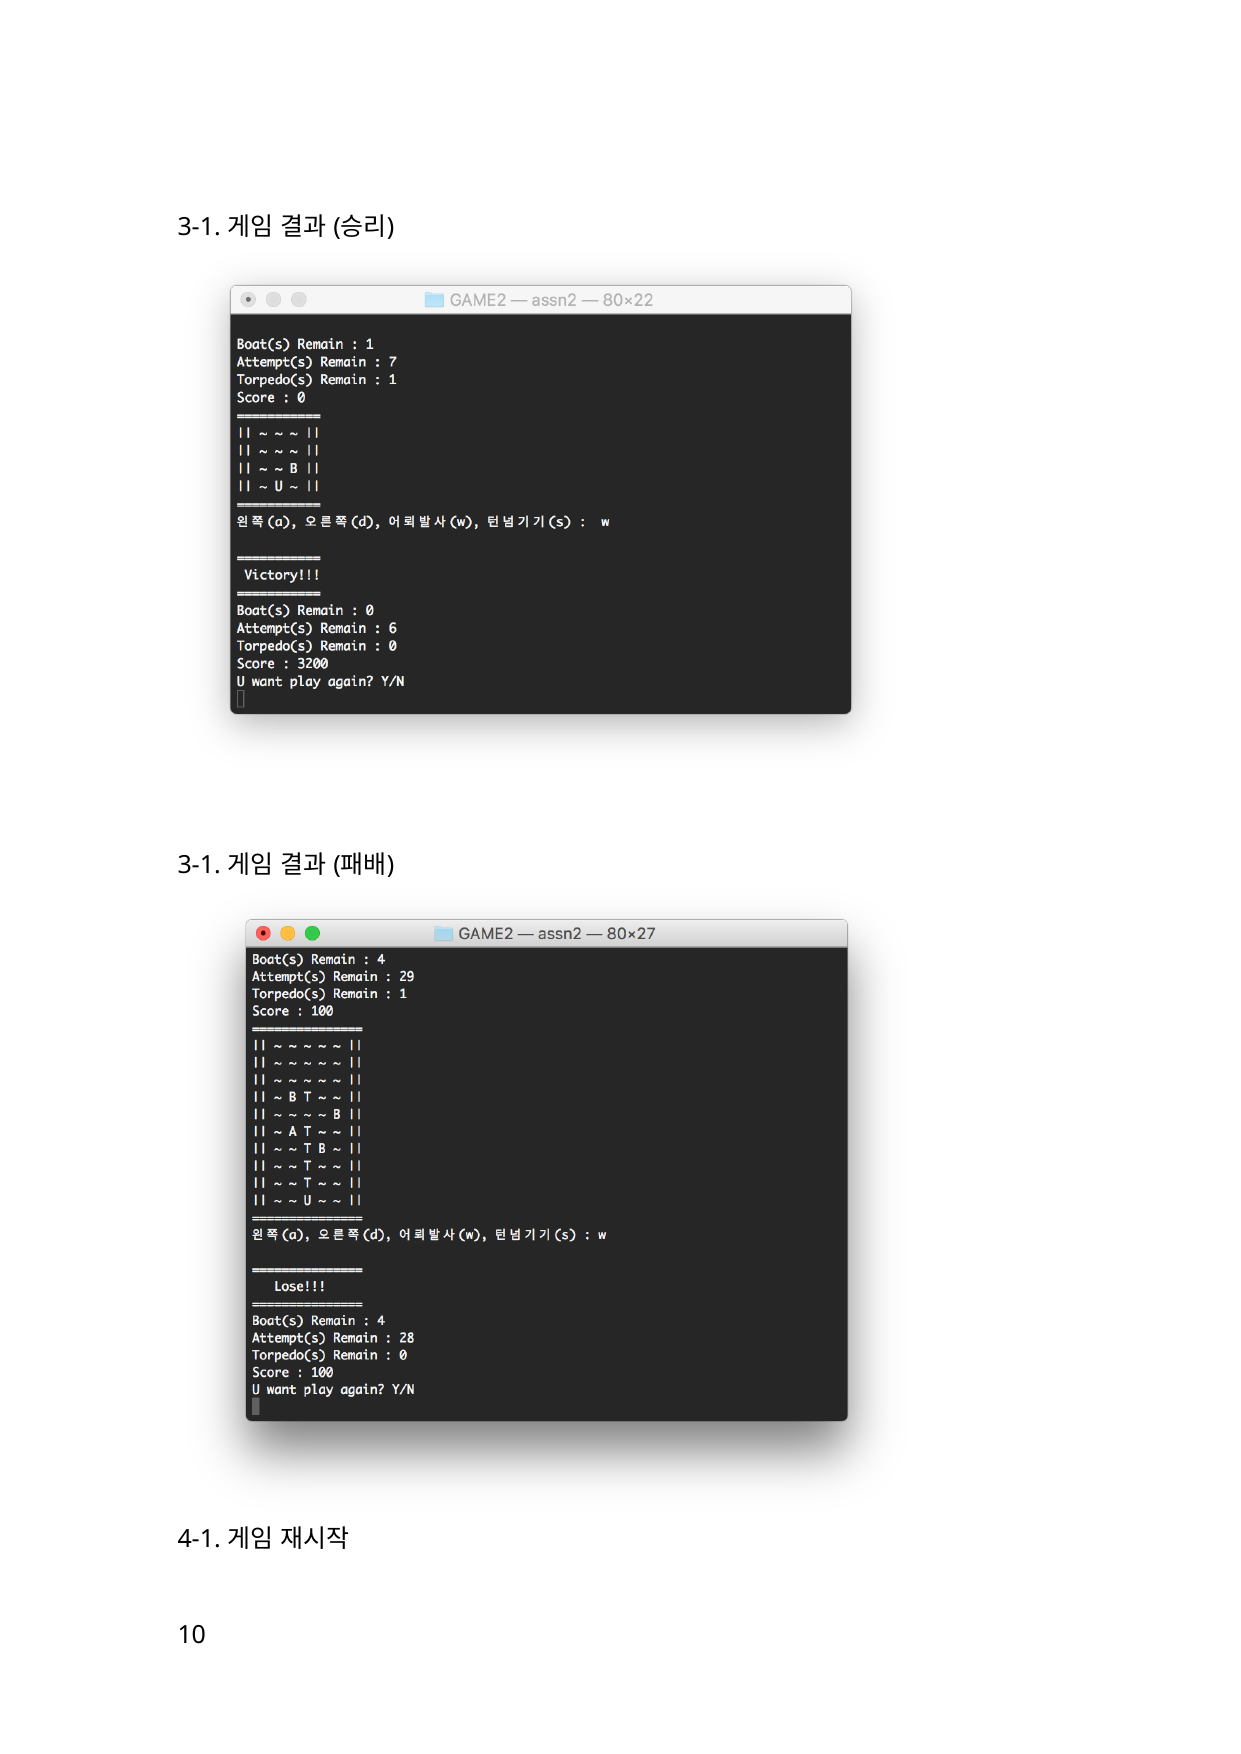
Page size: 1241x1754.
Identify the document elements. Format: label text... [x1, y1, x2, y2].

text 3-1. 게임 결과 (승리) [177, 207, 1063, 243]
text 4-1. 게임 재시작 [177, 1519, 1063, 1555]
picture [177, 243, 903, 777]
picture [177, 880, 916, 1519]
text 3-1. 게임 결과 (패배) [177, 844, 1063, 881]
